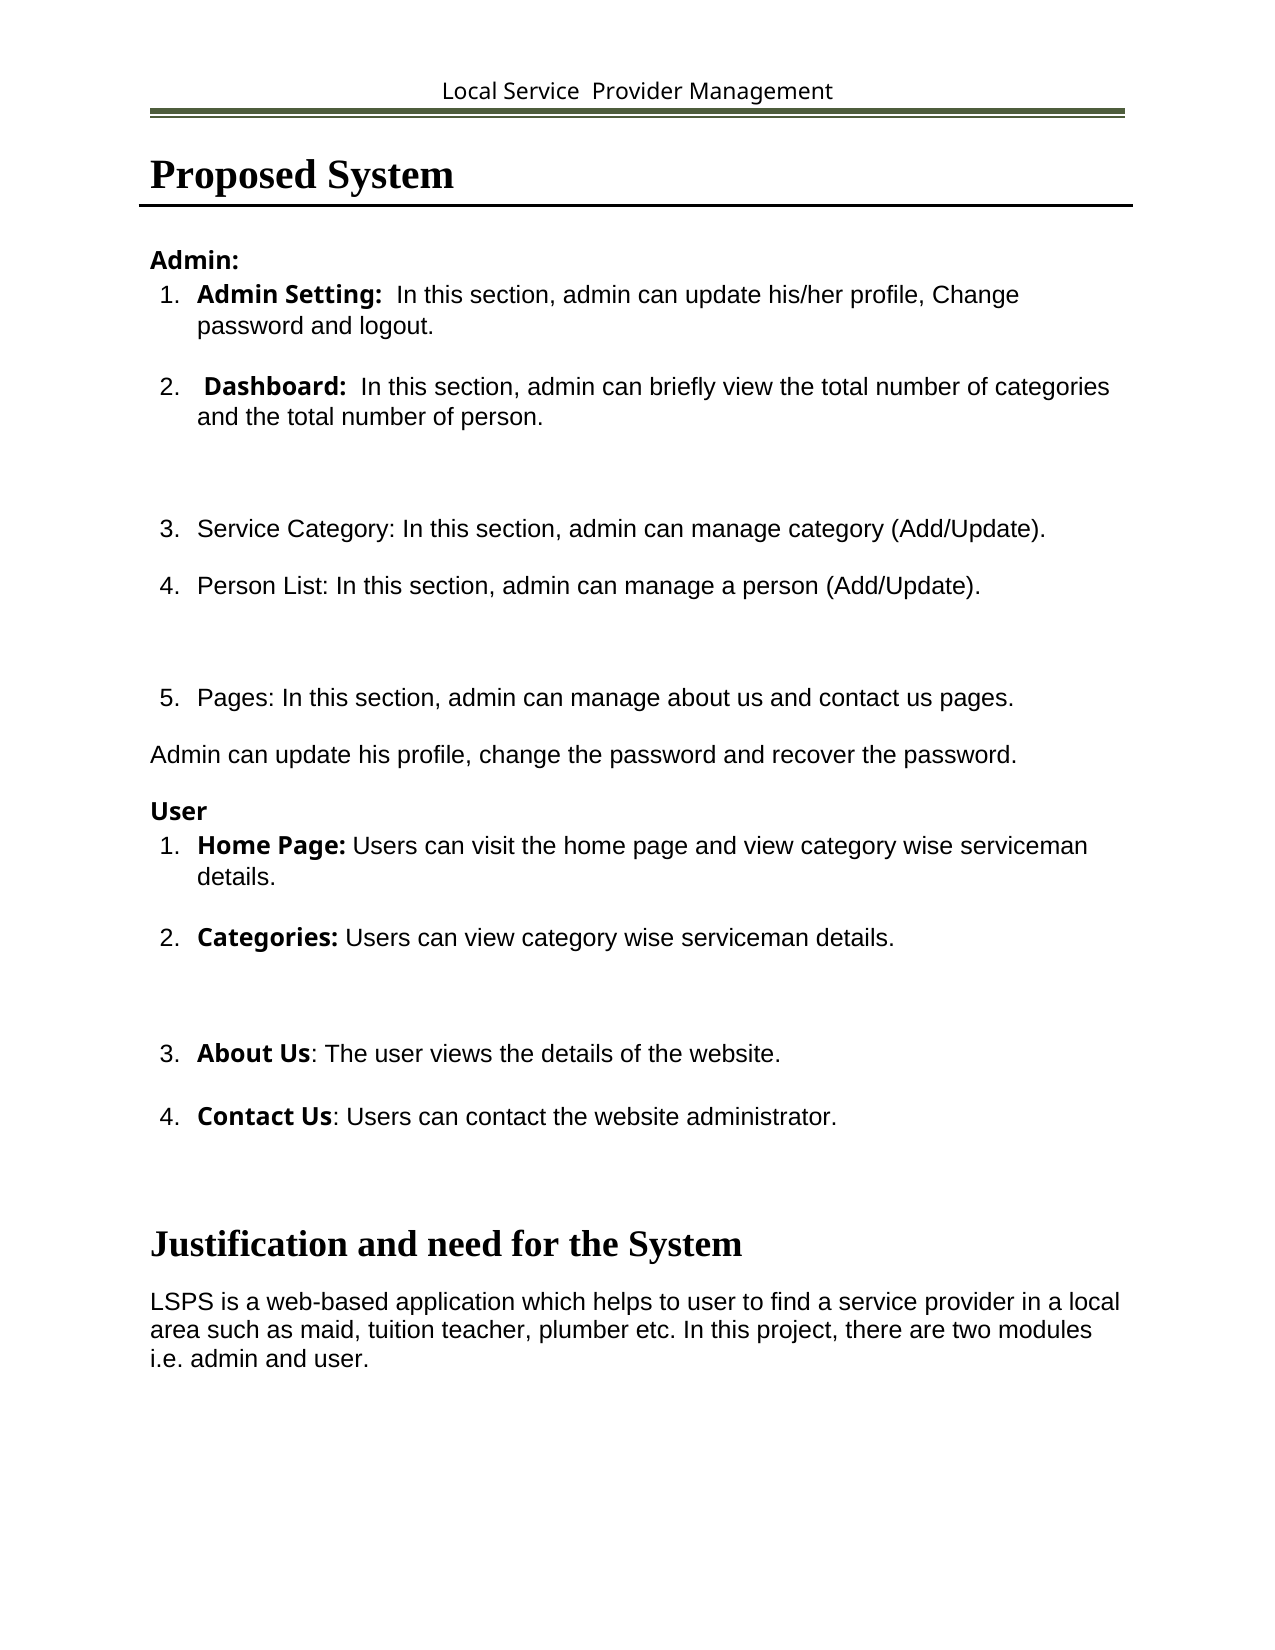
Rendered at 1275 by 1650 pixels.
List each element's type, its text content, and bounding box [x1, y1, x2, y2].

list Person List: In this section, admin can manage a person (Add/Update). [159, 571, 1125, 600]
list Admin Setting: In this section, admin can update his/her profile, Change password and logout. [159, 277, 1125, 339]
text Justification and need for the System [150, 1222, 1125, 1265]
text Admin: [150, 243, 1125, 277]
list Service Category: In this section, admin can manage category (Add/Update). [159, 514, 1125, 542]
list Pages: In this section, admin can manage about us and contact us pages. [159, 683, 1125, 711]
list Categories: Users can view category wise serviceman details. [159, 919, 1125, 953]
text User [150, 794, 1125, 828]
list About Us: The user views the details of the website. [159, 1036, 1125, 1070]
list Home Page: Users can visit the home page and view category wise serviceman details. [159, 828, 1125, 891]
text LSPS is a web-based application which helps to user to find a service provider in a local area such as maid, tuition teacher, plumber etc. In this project, there are two modules i.e. admin and user. [369, 1286, 1125, 1373]
list Dashboard: In this section, admin can briefly view the total number of categories and the total number of person. [159, 368, 1125, 431]
text Admin can update his profile, change the password and recover the password. [150, 740, 1125, 769]
text Proposed System [150, 150, 1125, 198]
list Contact Us: Users can contact the website administrator. [159, 1099, 1125, 1133]
